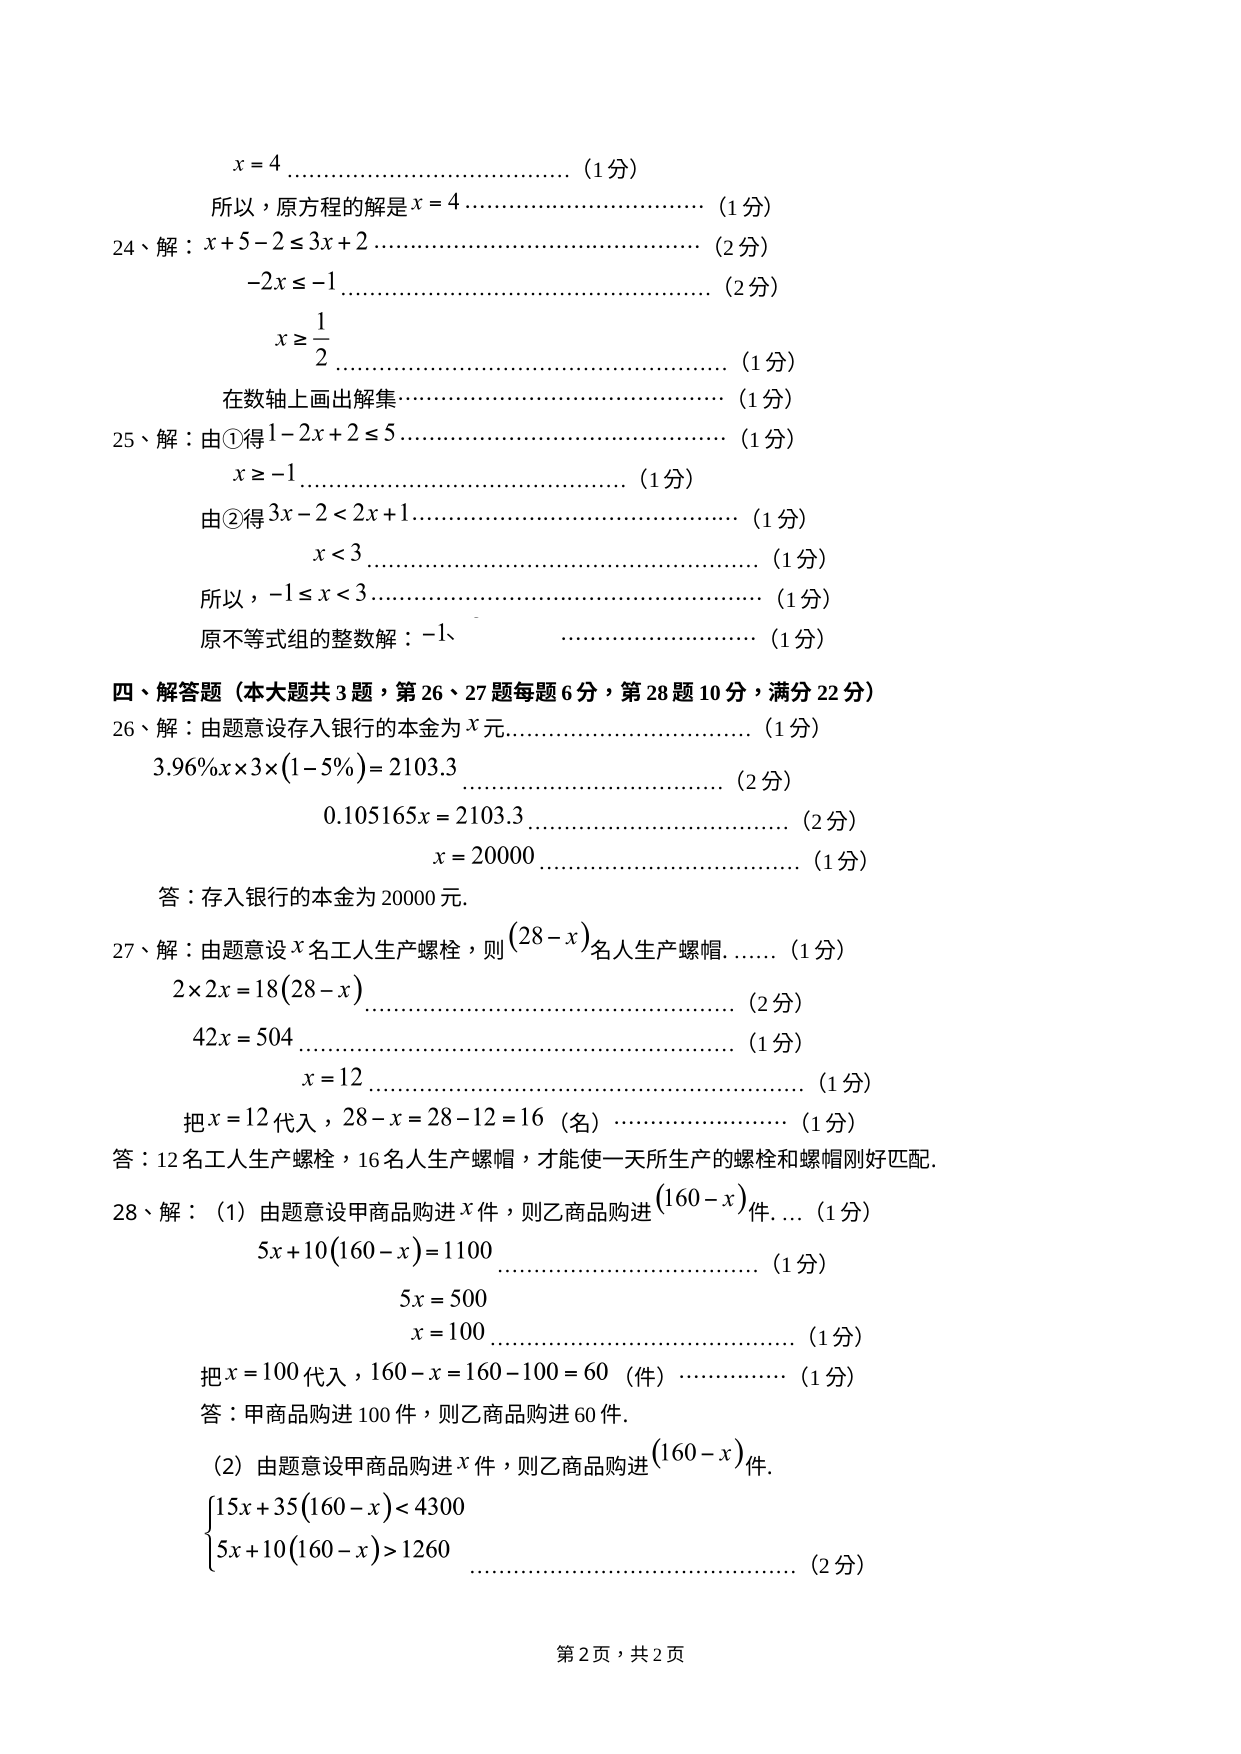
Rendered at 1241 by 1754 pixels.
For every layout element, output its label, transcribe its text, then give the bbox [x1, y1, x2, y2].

text ………………………………………（1分） [112, 458, 1128, 493]
picture [407, 1316, 489, 1346]
picture [229, 457, 299, 487]
text 所以，原方程的解是……………………………（1分） [112, 188, 1128, 221]
text 答：12名工人生产螺栓，16名人生产螺帽，才能使一天所生产的螺栓和螺帽刚好匹配. [112, 1142, 1128, 1174]
text 答：存入银行的本金为20000元. [112, 880, 1128, 912]
text ………………………………（1分） [112, 840, 1128, 876]
picture [298, 1062, 368, 1092]
text ……………………………………………………（1分） [112, 1062, 1128, 1097]
text ……………………………………………（2分） [112, 969, 1128, 1017]
picture [200, 1485, 469, 1574]
text 28、解：（1）由题意设甲商品购进件，则乙商品购进件. …（1分） [112, 1178, 1128, 1227]
text 在数轴上画出解集………………………………………（1分） [112, 382, 1128, 413]
text 27、解：由题意设名工人生产螺栓，则名人生产螺帽. ……（1分） [112, 917, 1128, 965]
text 原不等式组的整数解：………………………（1分） [112, 618, 1128, 653]
picture [456, 1197, 478, 1221]
picture [418, 617, 561, 647]
text 四、解答题（本大题共3题，第26、27题每题6分，第28题10分，满分22分） [112, 675, 1128, 707]
picture [505, 916, 591, 959]
picture [229, 150, 286, 177]
text ………………………………（2分） [112, 800, 1128, 836]
picture [150, 747, 462, 790]
picture [169, 969, 364, 1012]
text 答：甲商品购进100件，则乙商品购进60件. [112, 1397, 1128, 1428]
picture [254, 1231, 497, 1273]
picture [221, 1356, 304, 1386]
picture [265, 577, 370, 607]
picture [368, 1356, 613, 1386]
text ……………………………………………………（1分） [112, 1022, 1128, 1057]
text ……………………………………………（2分） [112, 266, 1128, 301]
picture [648, 1433, 745, 1475]
text …………………………………（1分） [112, 150, 1128, 183]
text ………………………………………………（1分） [112, 306, 1128, 377]
text ……………………………………（1分） [112, 1317, 1128, 1352]
picture [429, 840, 538, 870]
text ………………………………（1分） [112, 1231, 1128, 1279]
picture [200, 226, 373, 256]
picture [396, 1283, 491, 1313]
picture [320, 800, 527, 830]
text 26、解：由题意设存入银行的本金为元.……………………………（1分） [112, 711, 1128, 743]
picture [265, 417, 399, 447]
text 由②得………………………………………（1分） [112, 498, 1128, 533]
picture [243, 266, 340, 296]
picture [339, 1102, 548, 1132]
picture [309, 537, 366, 567]
picture [287, 935, 309, 959]
picture [462, 713, 484, 737]
picture [205, 1102, 274, 1132]
picture [407, 188, 464, 216]
picture [271, 306, 335, 371]
text 所以，………………………………………………（1分） [112, 578, 1128, 613]
text 24、解：………………………………………（2分） [112, 226, 1128, 261]
picture [453, 1451, 474, 1475]
picture [265, 497, 412, 527]
picture [652, 1178, 748, 1221]
picture [189, 1022, 298, 1052]
text 把代入，（名）……………………（1分） [112, 1102, 1128, 1137]
text 25、解：由①得………………………………………（1分） [112, 418, 1128, 453]
text ………………………………………………（1分） [112, 538, 1128, 573]
text （2）由题意设甲商品购进件，则乙商品购进件. [112, 1433, 1128, 1481]
